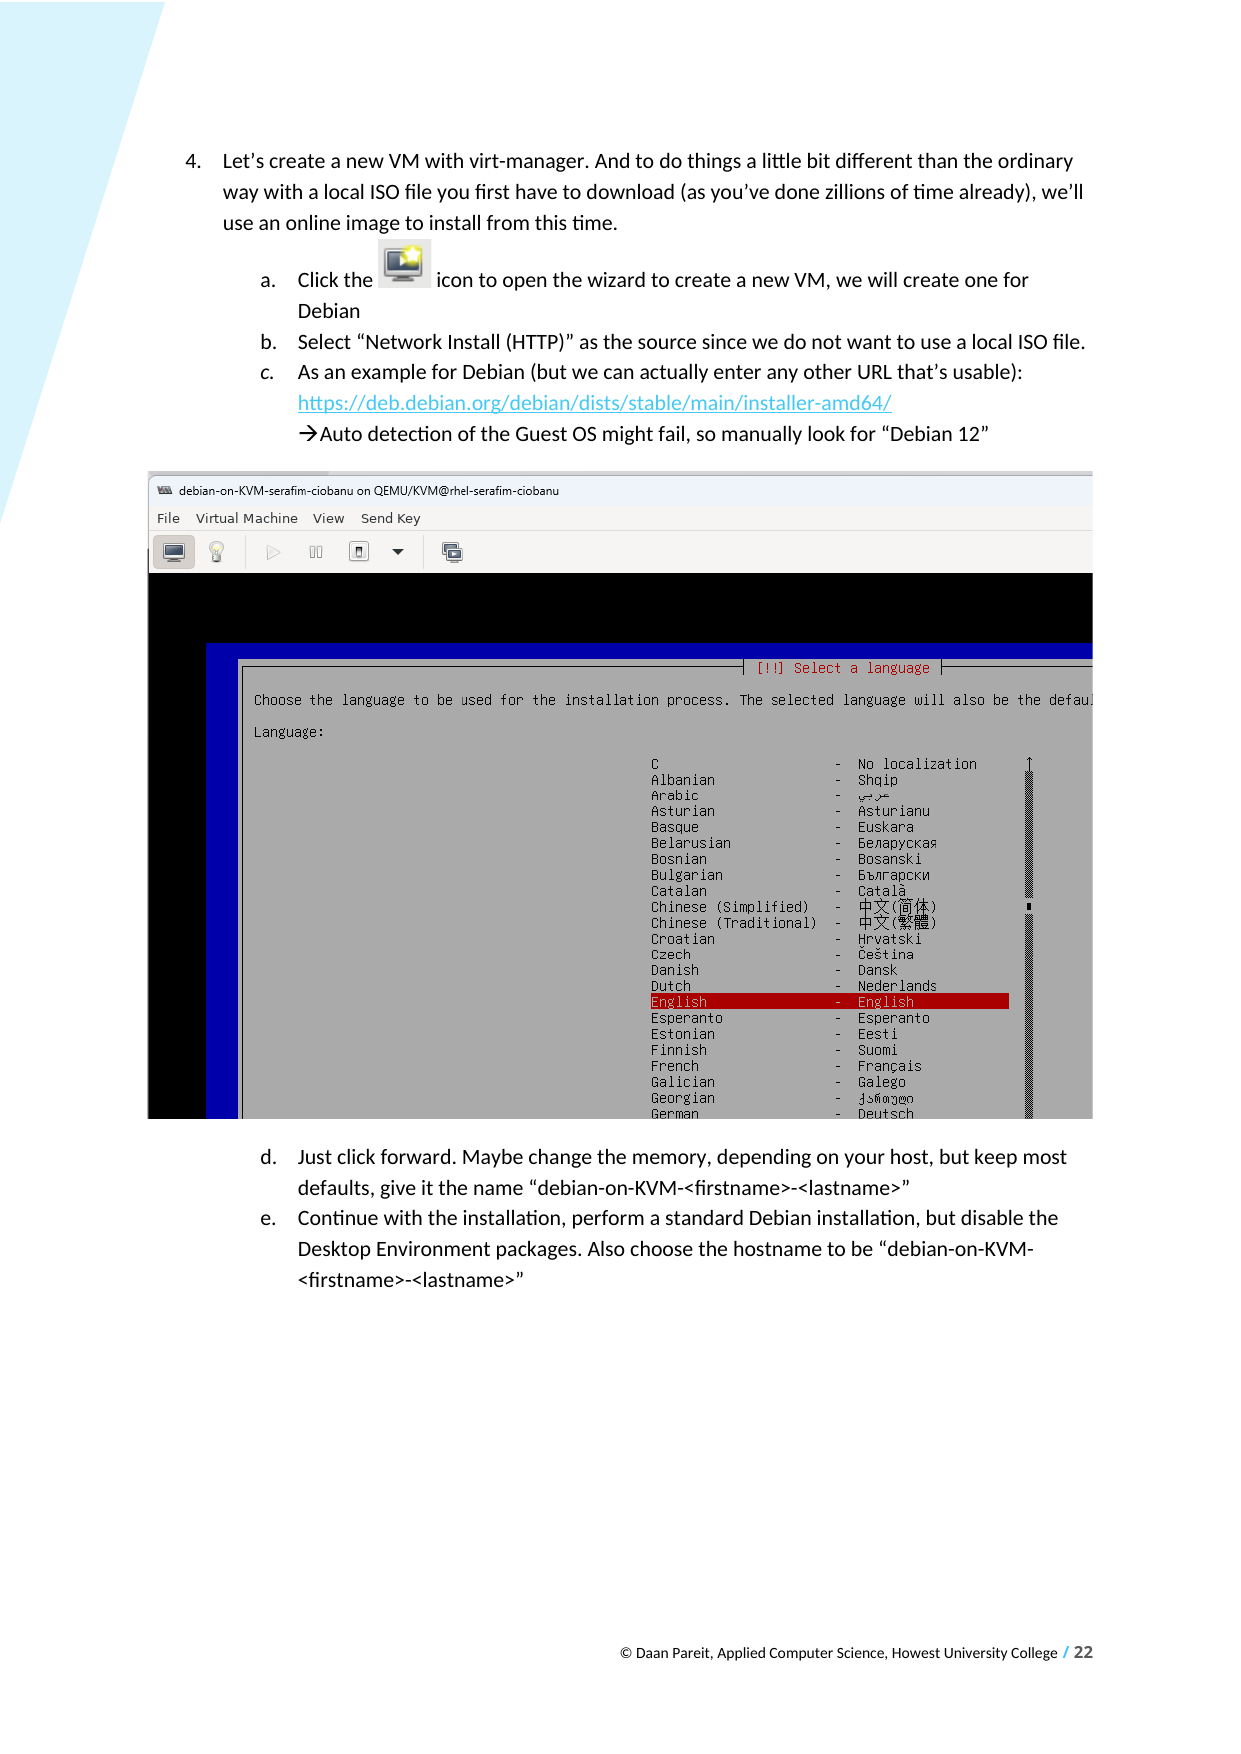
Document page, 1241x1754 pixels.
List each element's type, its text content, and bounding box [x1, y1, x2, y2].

picture [378, 239, 432, 288]
list Select “Network Install (HTTP)” as the source since we do not want to use a local ISO file. [260, 328, 1093, 354]
list As an example for Debian (but we can actually enter any other URL that’s usable): https://deb.debian.org/debian/dists/stable/main/installer-amd64/ Auto detection of the Guest OS might fail, so manually look for “Debian 12” [260, 358, 1093, 446]
list Click the icon to open the wizard to create a new VM, we will create one for Debian [260, 239, 1093, 324]
list Continue with the installation, perform a standard Debian installation, but disable the Desktop Environment packages. Also choose the hostname to be “debian-on-KVM-<firstname>-<lastname>” [260, 1204, 1093, 1292]
list Just click forward. Maybe change the memory, depending on your host, but keep most defaults, give it the name “debian-on-KVM-<firstname>-<lastname>” [260, 1143, 1093, 1201]
picture [147, 471, 1093, 1119]
list Let’s create a new VM with virt-manager. And to do things a little bit different than the ordinary way with a local ISO file you first have to download (as you’ve done zillions of time already), we’ll use an online image to install from this time. [185, 148, 1093, 236]
